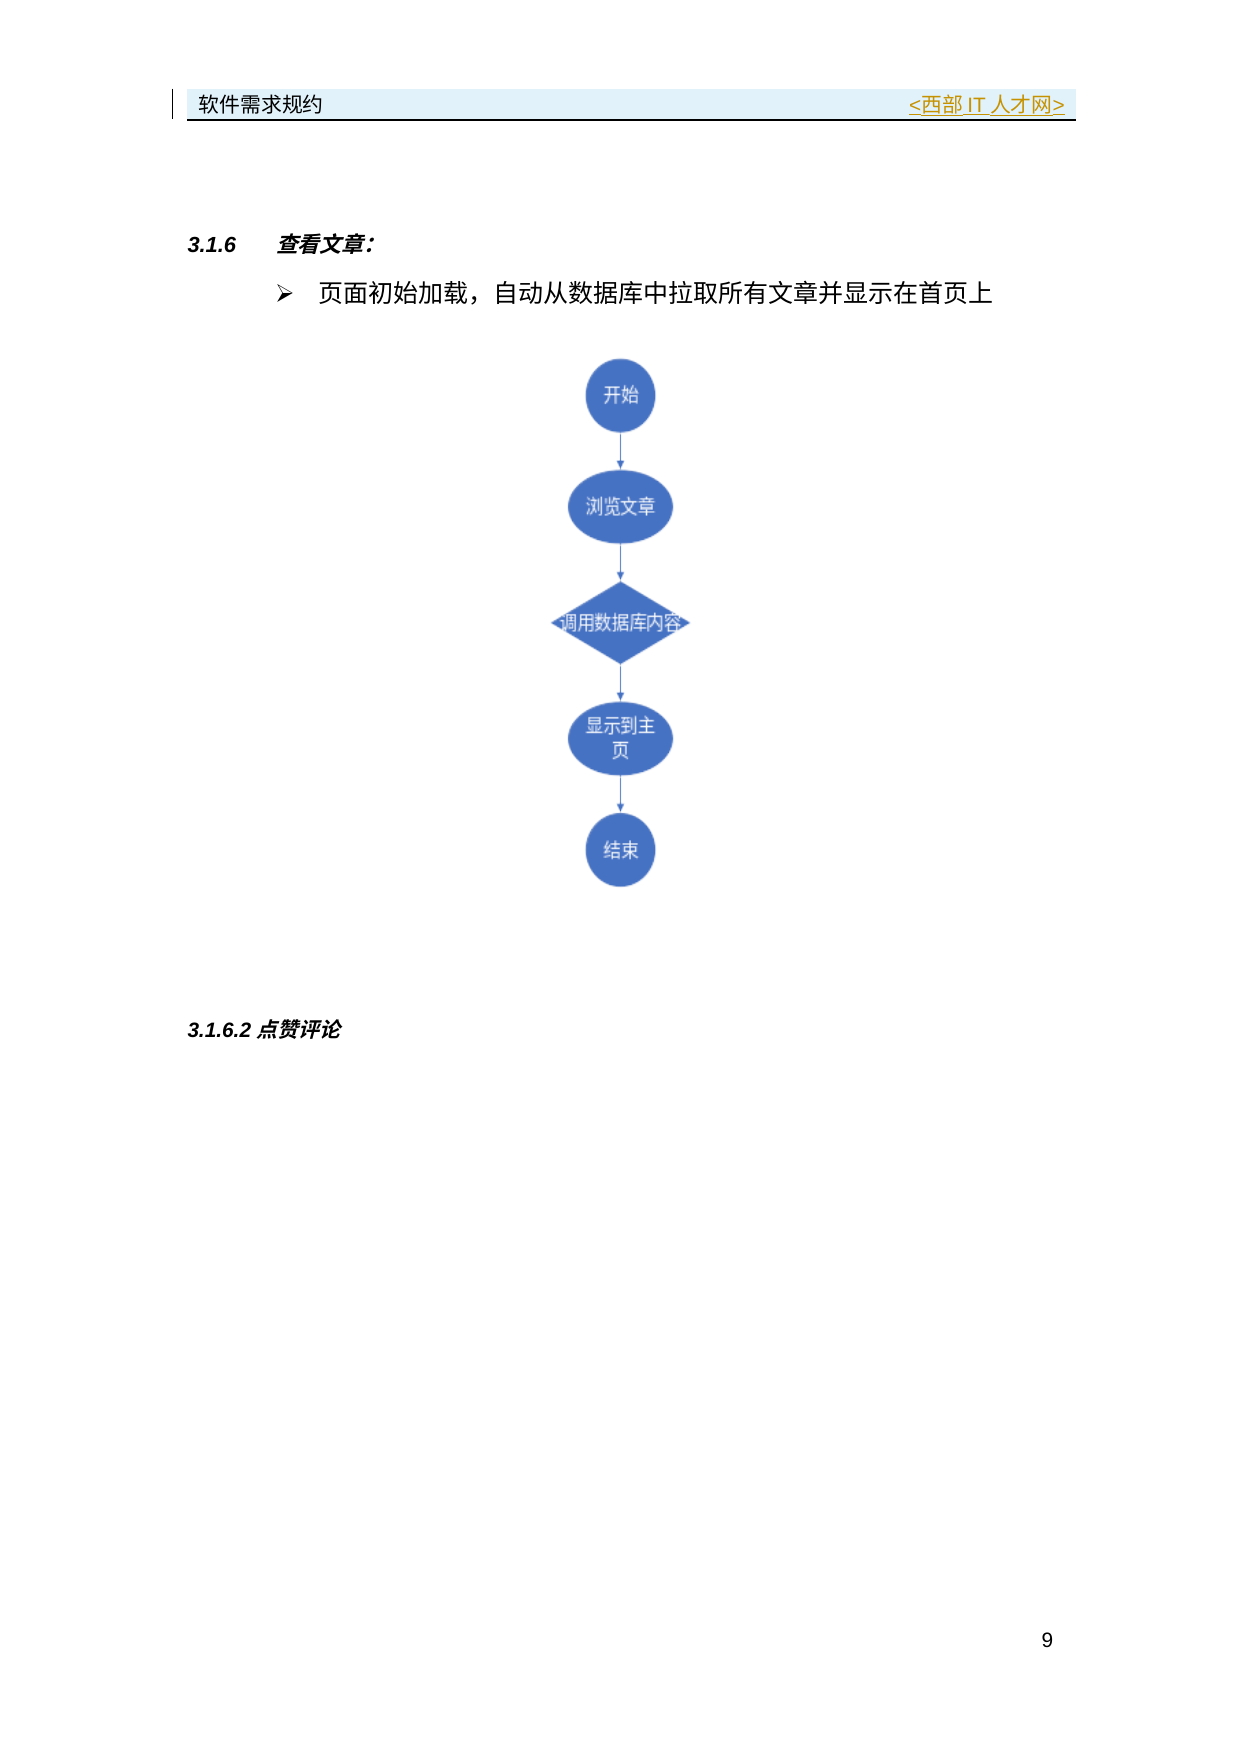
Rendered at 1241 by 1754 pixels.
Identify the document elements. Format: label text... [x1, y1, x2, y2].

subtitle 查看文章： [187, 227, 1053, 259]
list 页面初始加载，自动从数据库中拉取所有文章并显示在首页上 [275, 259, 1053, 324]
text 3.1.6.2 点赞评论 [187, 1012, 1053, 1045]
